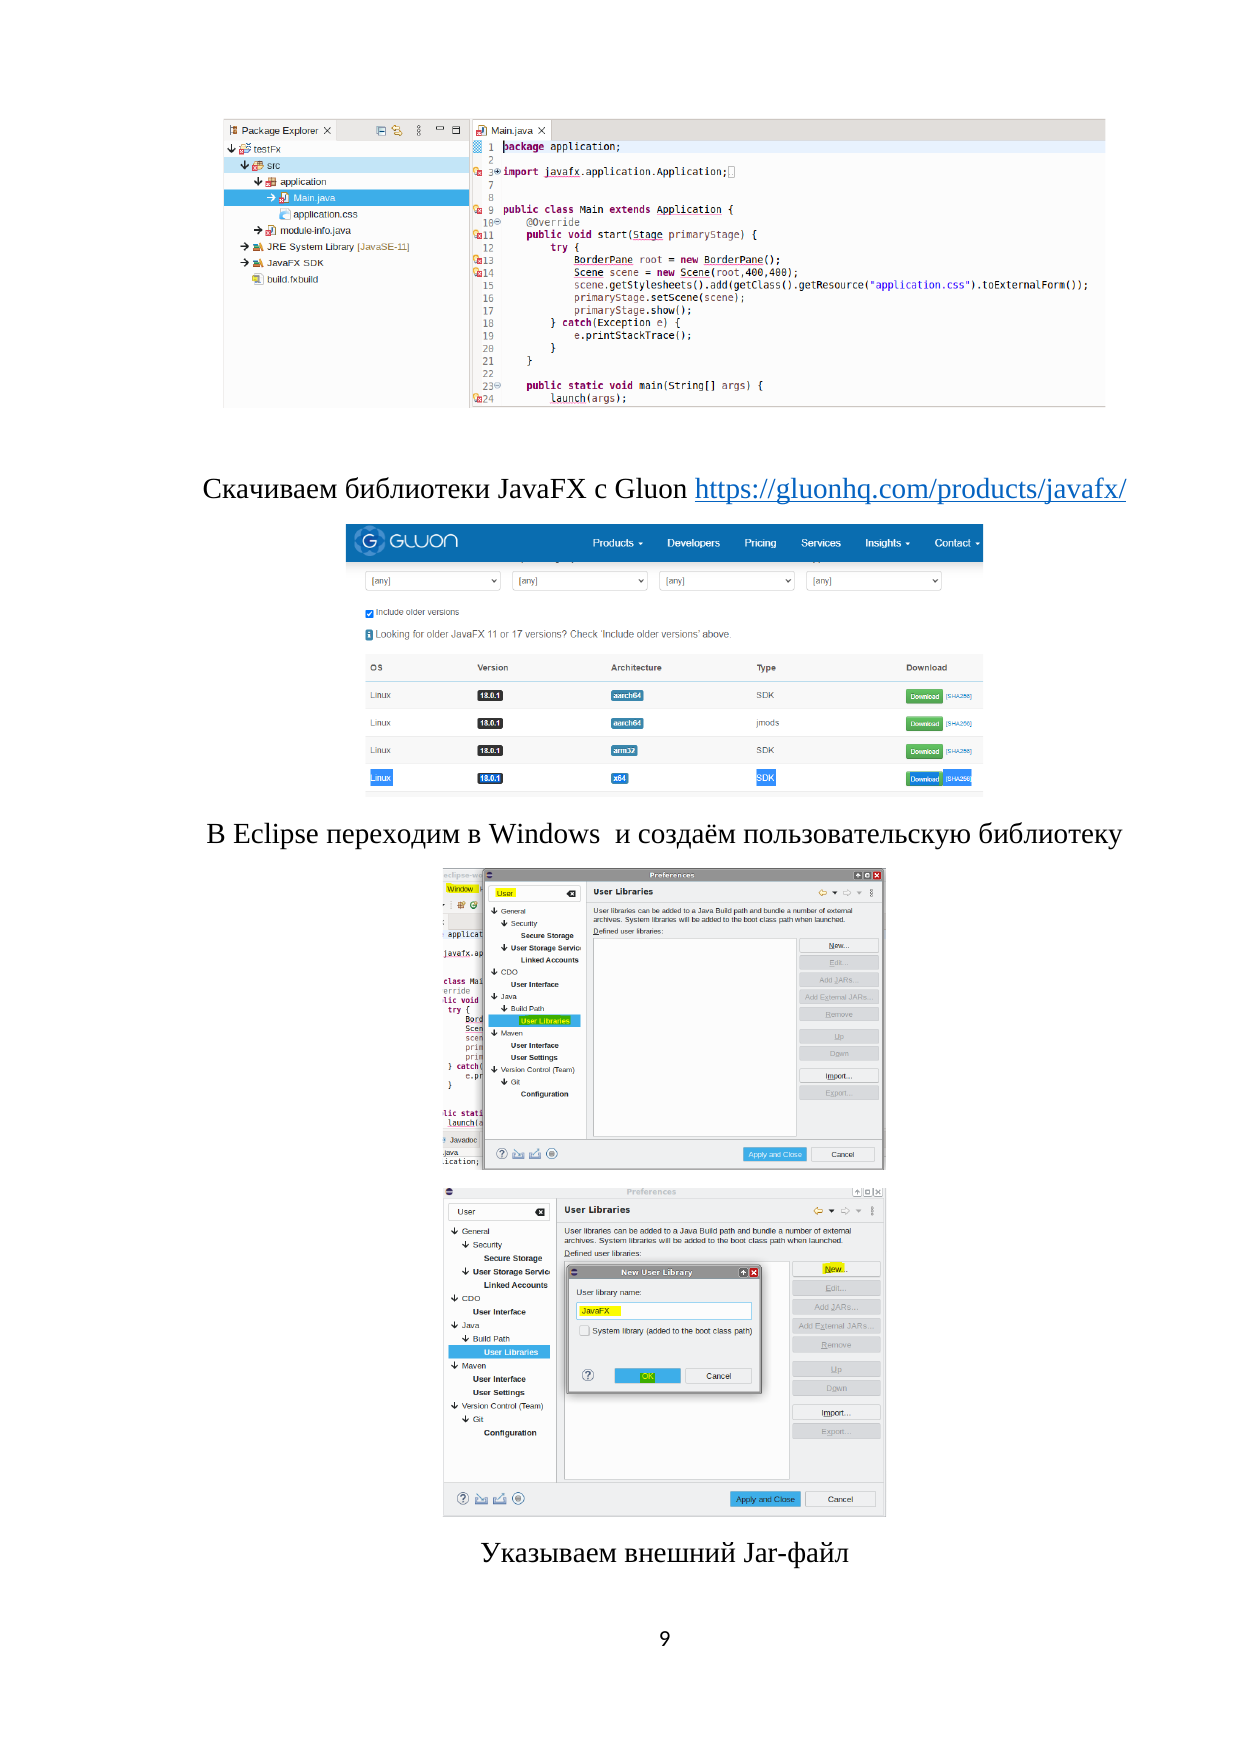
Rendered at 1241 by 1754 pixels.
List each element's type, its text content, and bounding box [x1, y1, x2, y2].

picture [345, 524, 984, 797]
text Указываем внешний Jar-файл [177, 1536, 1152, 1569]
picture [442, 868, 886, 1170]
picture [442, 1188, 887, 1517]
text В Eclipse переходим в Windows и создаём пользовательскую библиотеку [177, 816, 1152, 849]
text Скачиваем библиотеки JavaFX с Gluon https://gluonhq.com/products/javafx/ [177, 472, 1152, 505]
picture [223, 118, 1106, 408]
